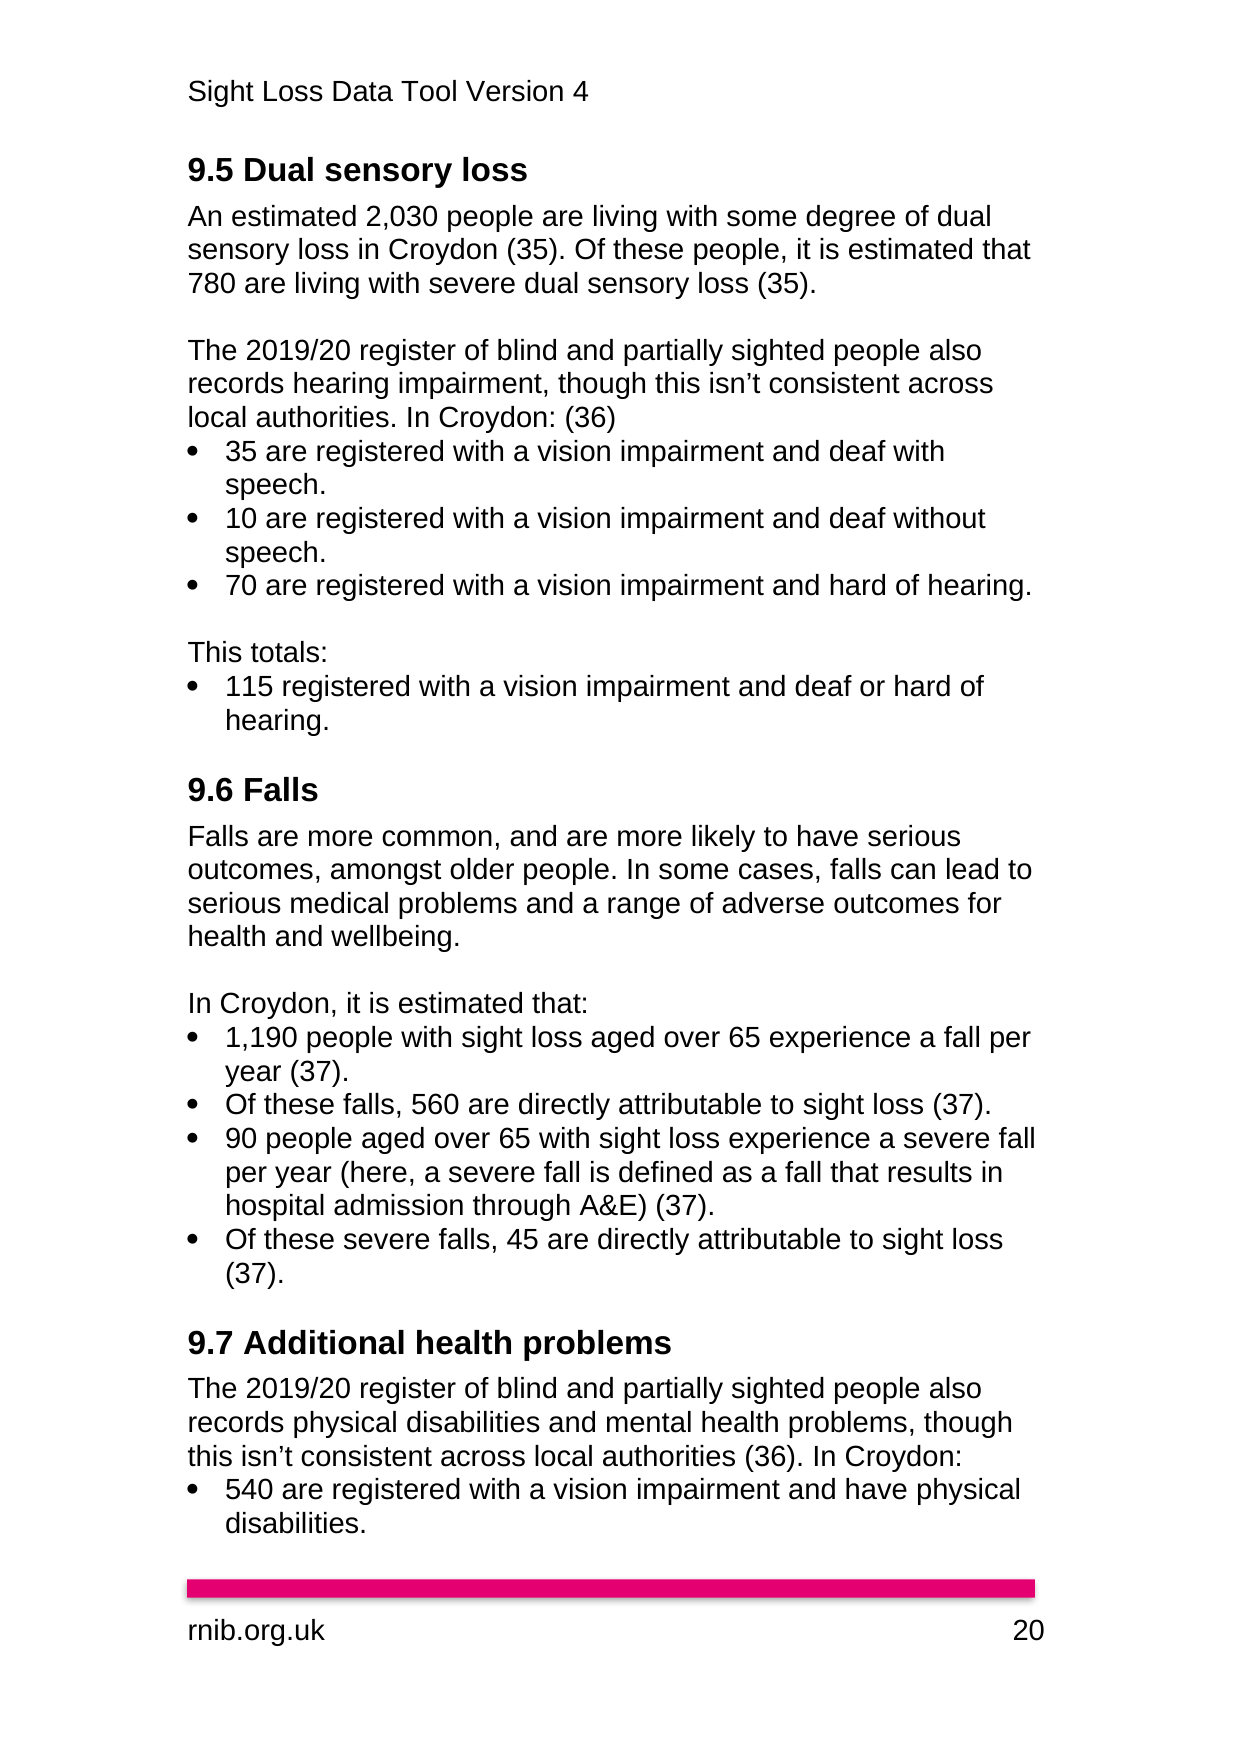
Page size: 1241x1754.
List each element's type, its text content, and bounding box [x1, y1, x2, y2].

list This totals: [187, 636, 1053, 669]
list 35 are registered with a vision impairment and deaf with speech. [187, 434, 1053, 501]
subtitle 9.6 Falls [187, 770, 1053, 808]
text The 2019/20 register of blind and partially sighted people also records physical disabilities and mental health problems, though this isn’t consistent across local authorities (36). In Croydon: [187, 1372, 1053, 1472]
list 115 registered with a vision impairment and deaf or hard of hearing. [187, 669, 1053, 736]
list 540 are registered with a vision impairment and have physical disabilities. [187, 1472, 1053, 1539]
subtitle 9.5 Dual sensory loss [187, 150, 1053, 188]
list Of these severe falls, 45 are directly attributable to sight loss (37). [187, 1222, 1053, 1289]
text An estimated 2,030 people are living with some degree of dual sensory loss in Croydon (35). Of these people, it is estimated that 780 are living with severe dual sensory loss (35). [187, 199, 1053, 299]
text The 2019/20 register of blind and partially sighted people also records hearing impairment, though this isn’t consistent across local authorities. In Croydon: (36) [187, 333, 1053, 434]
text Falls are more common, and are more likely to have serious outcomes, amongst older people. In some cases, falls can lead to serious medical problems and a range of adverse outcomes for health and wellbeing. [187, 819, 1053, 953]
list 10 are registered with a vision impairment and deaf without speech. [187, 501, 1053, 568]
subtitle 9.7 Additional health problems [187, 1323, 1053, 1361]
list 70 are registered with a vision impairment and hard of hearing. [187, 568, 1053, 602]
list 1,190 people with sight loss aged over 65 experience a fall per year (37). [187, 1020, 1053, 1087]
list 90 people aged over 65 with sight loss experience a severe fall per year (here, a severe fall is defined as a fall that results in hospital admission through A&E) (37). [187, 1121, 1053, 1222]
list Of these falls, 560 are directly attributable to sight loss (37). [187, 1087, 1053, 1121]
text In Croydon, it is estimated that: [187, 986, 1053, 1020]
